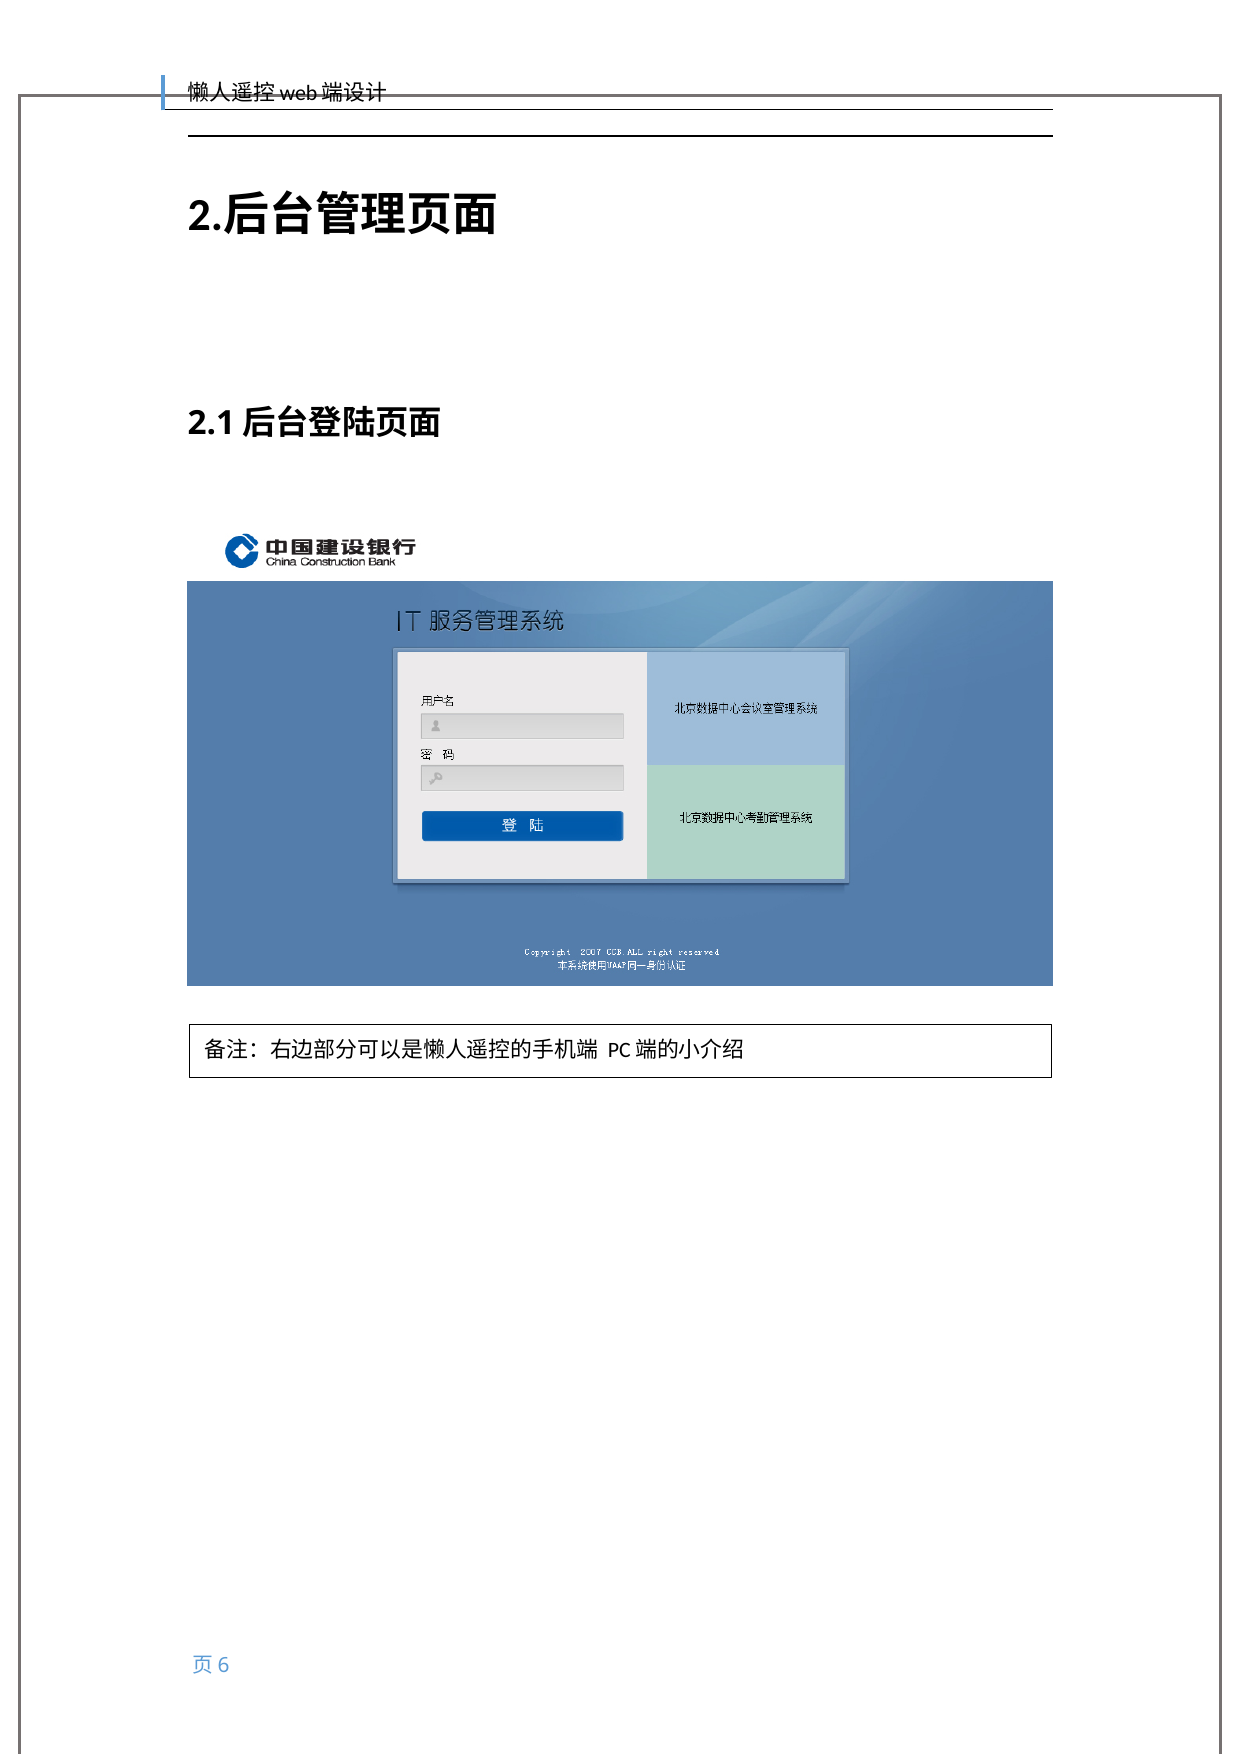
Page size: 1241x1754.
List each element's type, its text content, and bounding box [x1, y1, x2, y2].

subtitle 2.后台管理页面 [187, 162, 1053, 259]
subtitle 2.1后台登陆页面 [187, 387, 1053, 452]
picture [187, 514, 1053, 986]
